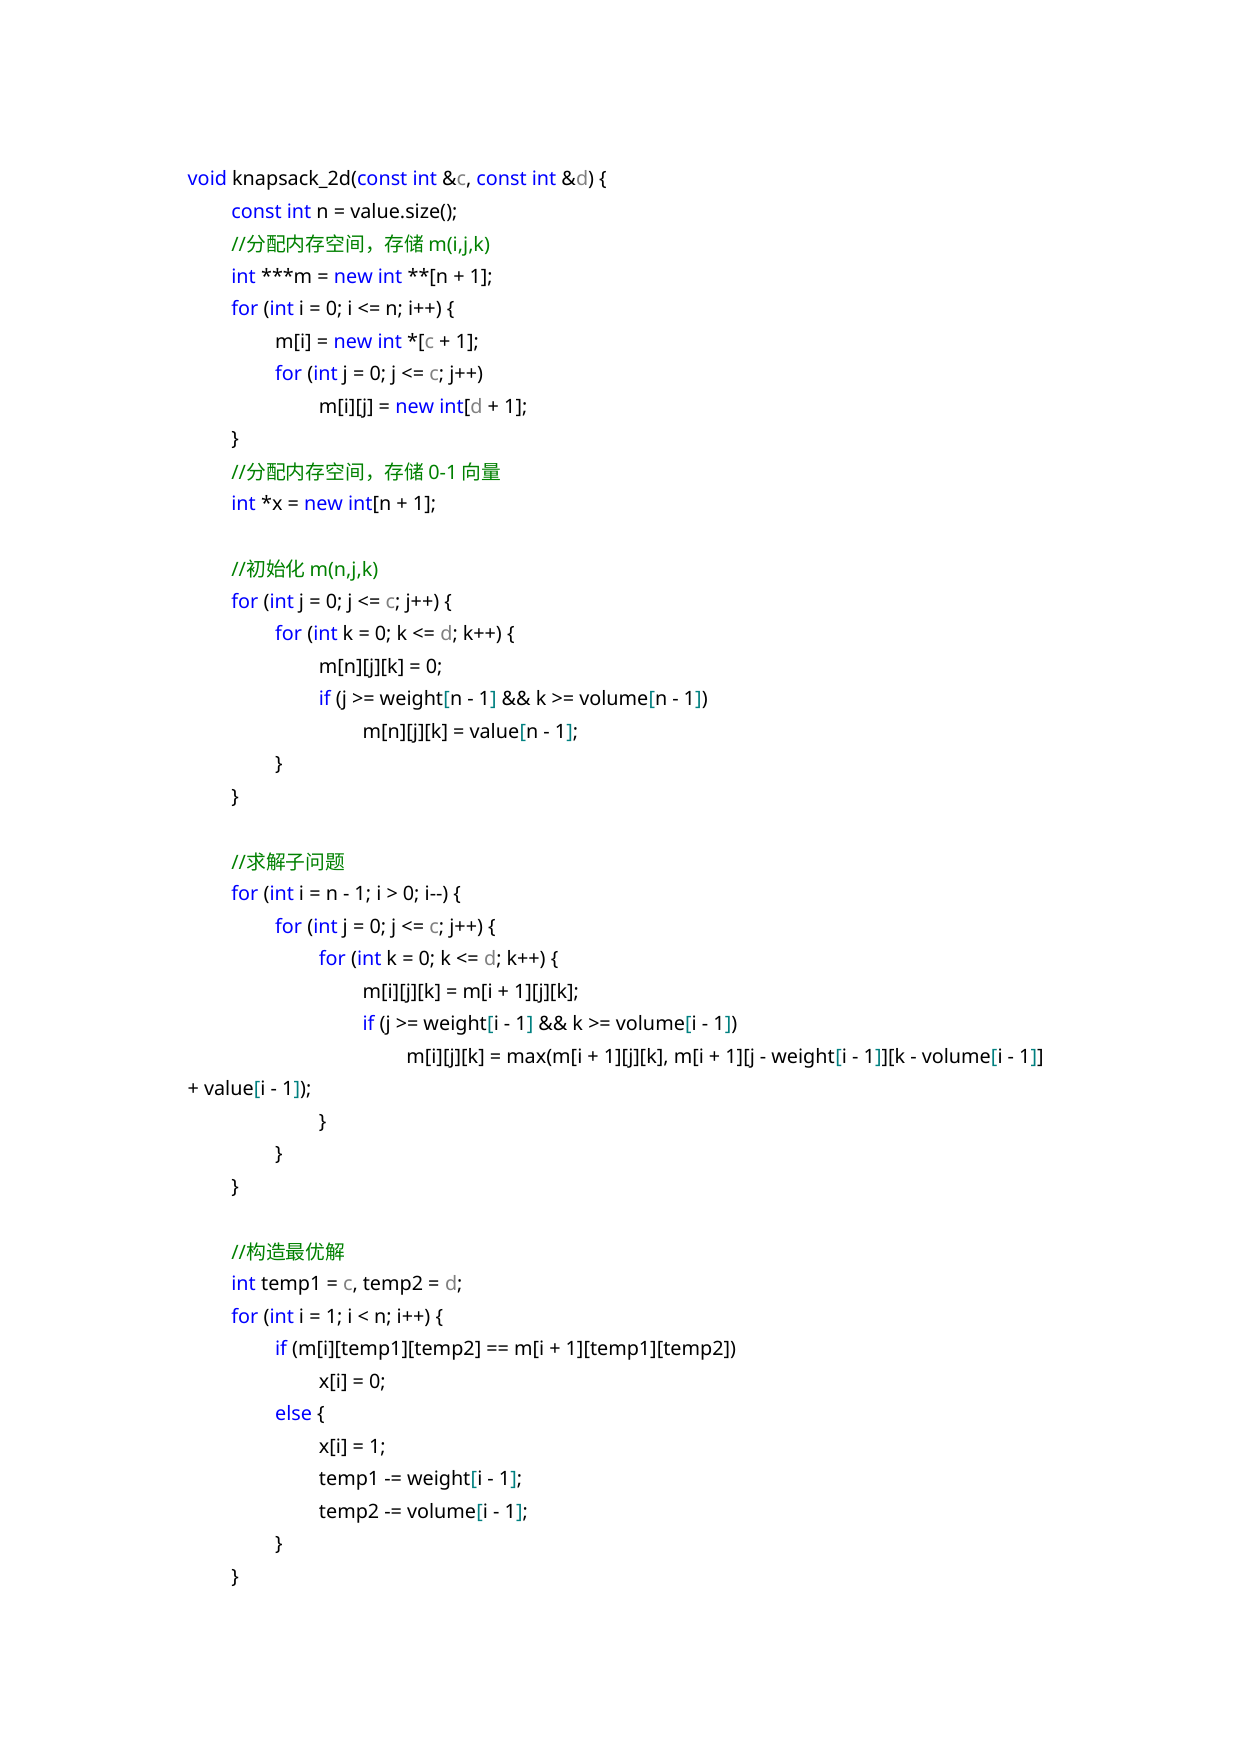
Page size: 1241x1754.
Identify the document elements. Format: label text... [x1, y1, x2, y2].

text for (int k = 0; k <= d; k++) { [187, 942, 1053, 974]
text m[n][j][k] = 0; [187, 649, 1053, 682]
text m[i] = new int *[c + 1]; [187, 324, 1053, 357]
text for (int j = 0; j <= c; j++) [187, 357, 1053, 389]
text x[i] = 0; [187, 1364, 1053, 1397]
text for (int k = 0; k <= d; k++) { [187, 617, 1053, 649]
text m[i][j][k] = max(m[i + 1][j][k], m[i + 1][j - weight[i - 1]][k - volume[i - 1]] + value[i - 1]); [187, 1039, 1053, 1104]
text if (m[i][temp1][temp2] == m[i + 1][temp1][temp2]) [187, 1332, 1053, 1364]
text const int n = value.size(); [187, 194, 1053, 227]
text if (j >= weight[i - 1] && k >= volume[i - 1]) [187, 1007, 1053, 1039]
text } [187, 1559, 1053, 1592]
text //求解子问题 [187, 844, 1053, 877]
text //初始化m(n,j,k) [187, 552, 1053, 584]
text int temp1 = c, temp2 = d; [187, 1267, 1053, 1299]
text //构造最优解 [187, 1234, 1053, 1267]
text m[i][j][k] = m[i + 1][j][k]; [187, 974, 1053, 1007]
text for (int i = 0; i <= n; i++) { [187, 292, 1053, 324]
text for (int i = 1; i < n; i++) { [187, 1299, 1053, 1332]
text m[i][j] = new int[d + 1]; [187, 389, 1053, 422]
text if (j >= weight[n - 1] && k >= volume[n - 1]) [187, 682, 1053, 714]
text else { [187, 1397, 1053, 1429]
text } [187, 1169, 1053, 1202]
text for (int i = n - 1; i > 0; i--) { [187, 877, 1053, 909]
text } [187, 1527, 1053, 1559]
text int *x = new int[n + 1]; [187, 487, 1053, 519]
text } [187, 1137, 1053, 1169]
text for (int j = 0; j <= c; j++) { [187, 584, 1053, 617]
text } [187, 422, 1053, 454]
text } [187, 747, 1053, 779]
text m[n][j][k] = value[n - 1]; [187, 714, 1053, 747]
text temp2 -= volume[i - 1]; [187, 1494, 1053, 1527]
text x[i] = 1; [187, 1429, 1053, 1462]
text } [187, 1104, 1053, 1137]
text for (int j = 0; j <= c; j++) { [187, 909, 1053, 942]
text //分配内存空间，存储m(i,j,k) [187, 227, 1053, 259]
text void knapsack_2d(const int &c, const int &d) { [187, 162, 1053, 194]
text int ***m = new int **[n + 1]; [187, 259, 1053, 292]
text //分配内存空间，存储0-1向量 [187, 454, 1053, 487]
text temp1 -= weight[i - 1]; [187, 1462, 1053, 1494]
text } [187, 779, 1053, 812]
